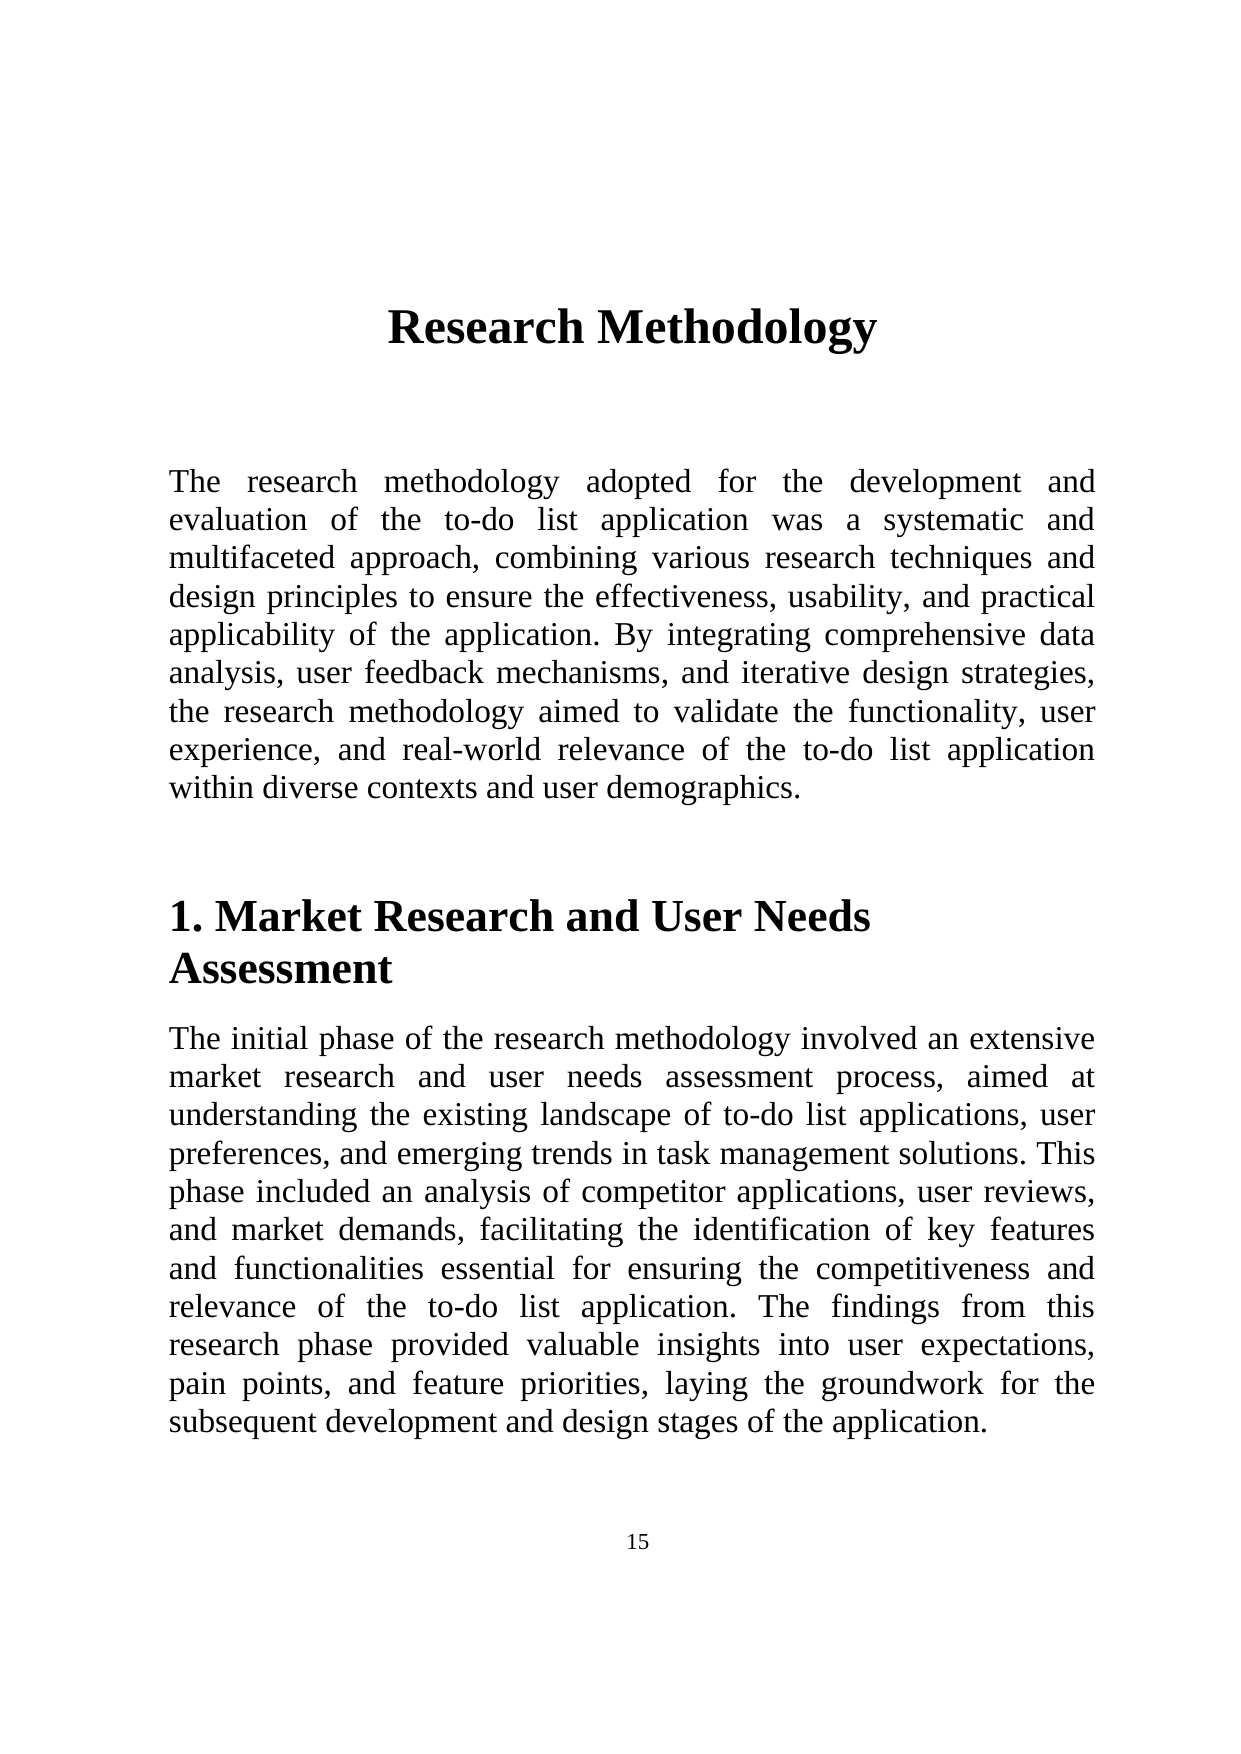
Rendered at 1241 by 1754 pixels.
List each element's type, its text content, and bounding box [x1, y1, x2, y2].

text The initial phase of the research methodology involved an extensive market research and user needs assessment process, aimed at understanding the existing landscape of to-do list applications, user preferences, and emerging trends in task management solutions. This phase included an analysis of competitor applications, user reviews, and market demands, facilitating the identification of key features and functionalities essential for ensuring the competitiveness and relevance of the to-do list application. The findings from this research phase provided valuable insights into user expectations, pain points, and feature priorities, laying the groundwork for the subsequent development and design stages of the application. [169, 1018, 1096, 1439]
text 1. Market Research and User Needs Assessment [169, 888, 1096, 993]
text The research methodology adopted for the development and evaluation of the to-do list application was a systematic and multifaceted approach, combining various research techniques and design principles to ensure the effectiveness, usability, and practical applicability of the application. By integrating comprehensive data analysis, user feedback mechanisms, and iterative design strategies, the research methodology aimed to validate the functionality, user experience, and real-world relevance of the to-do list application within diverse contexts and user demographics. [169, 461, 1096, 806]
text Research Methodology [169, 297, 1096, 354]
